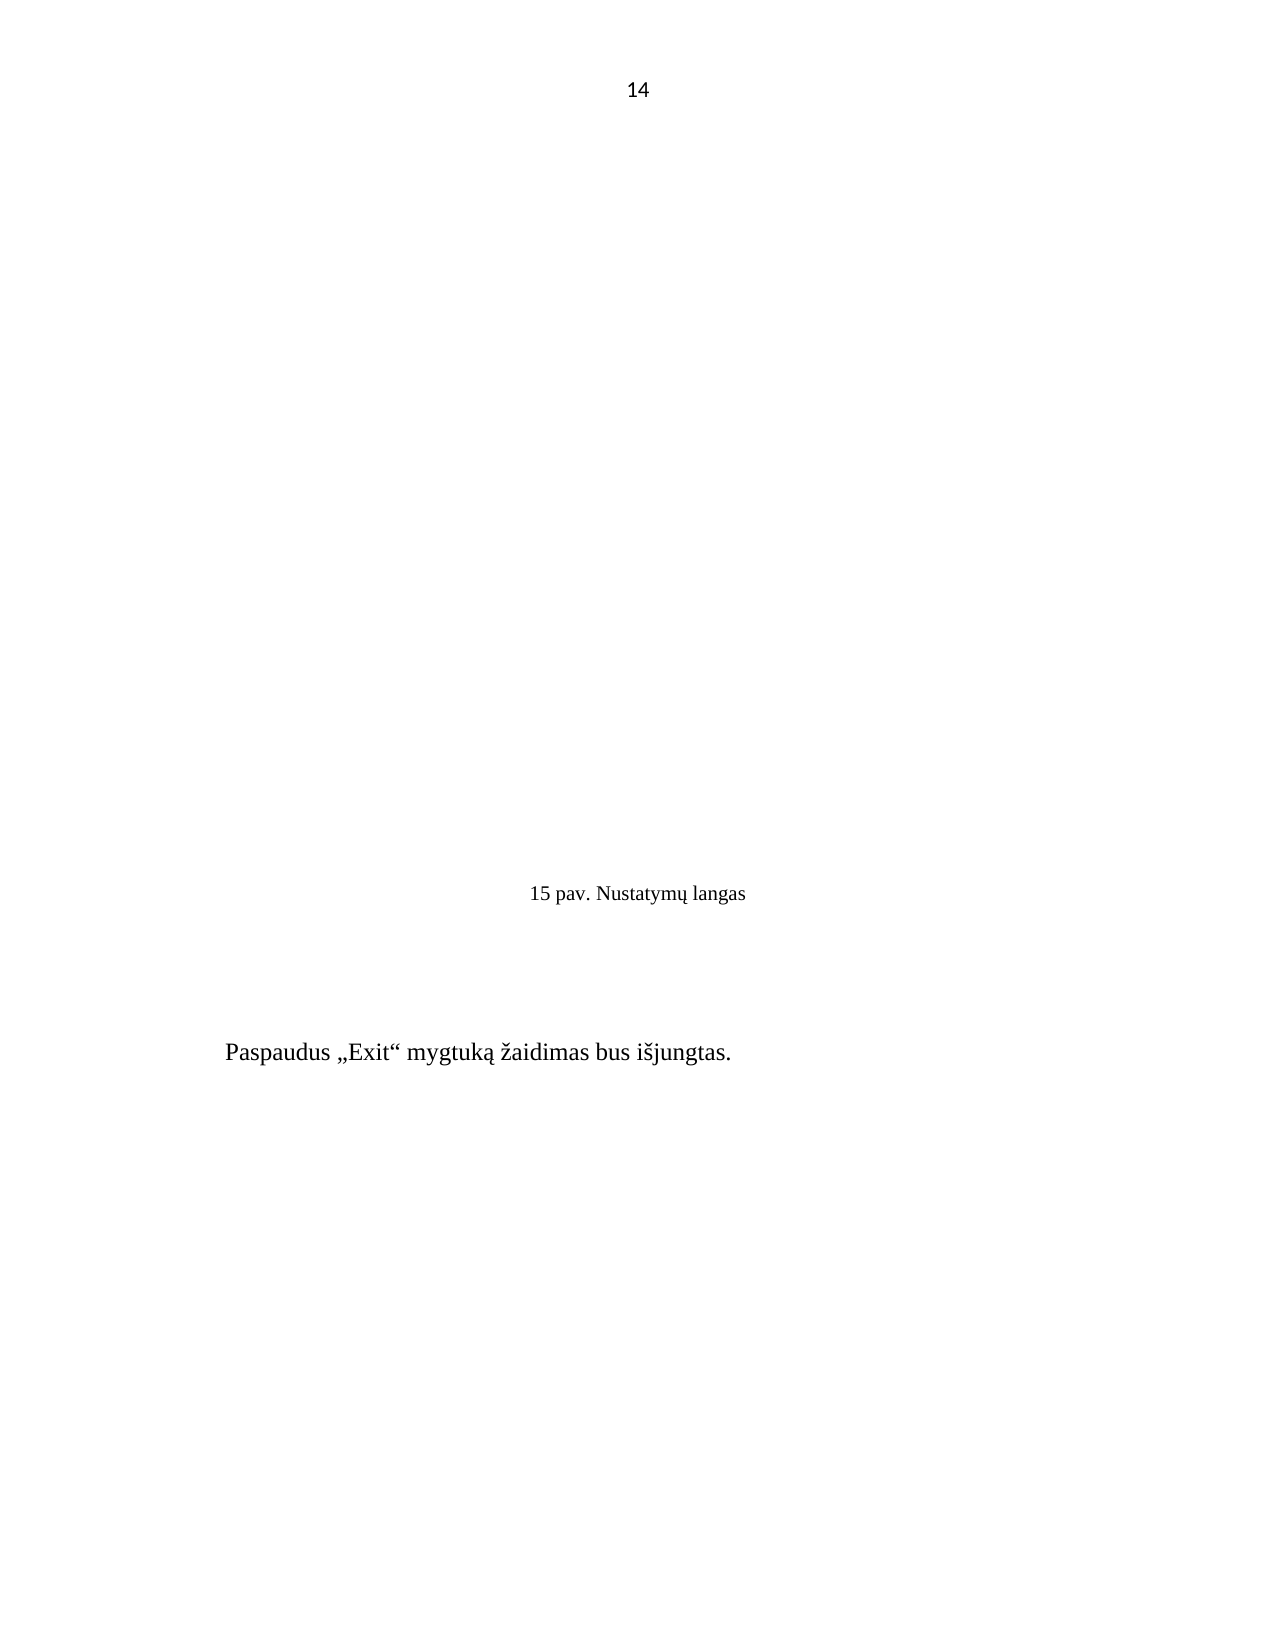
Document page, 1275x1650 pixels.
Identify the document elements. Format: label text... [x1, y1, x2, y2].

text Paspaudus „Exit“ mygtuką žaidimas bus išjungtas. [150, 1037, 1125, 1066]
text 15 pav. Nustatymų langas [150, 881, 1125, 905]
